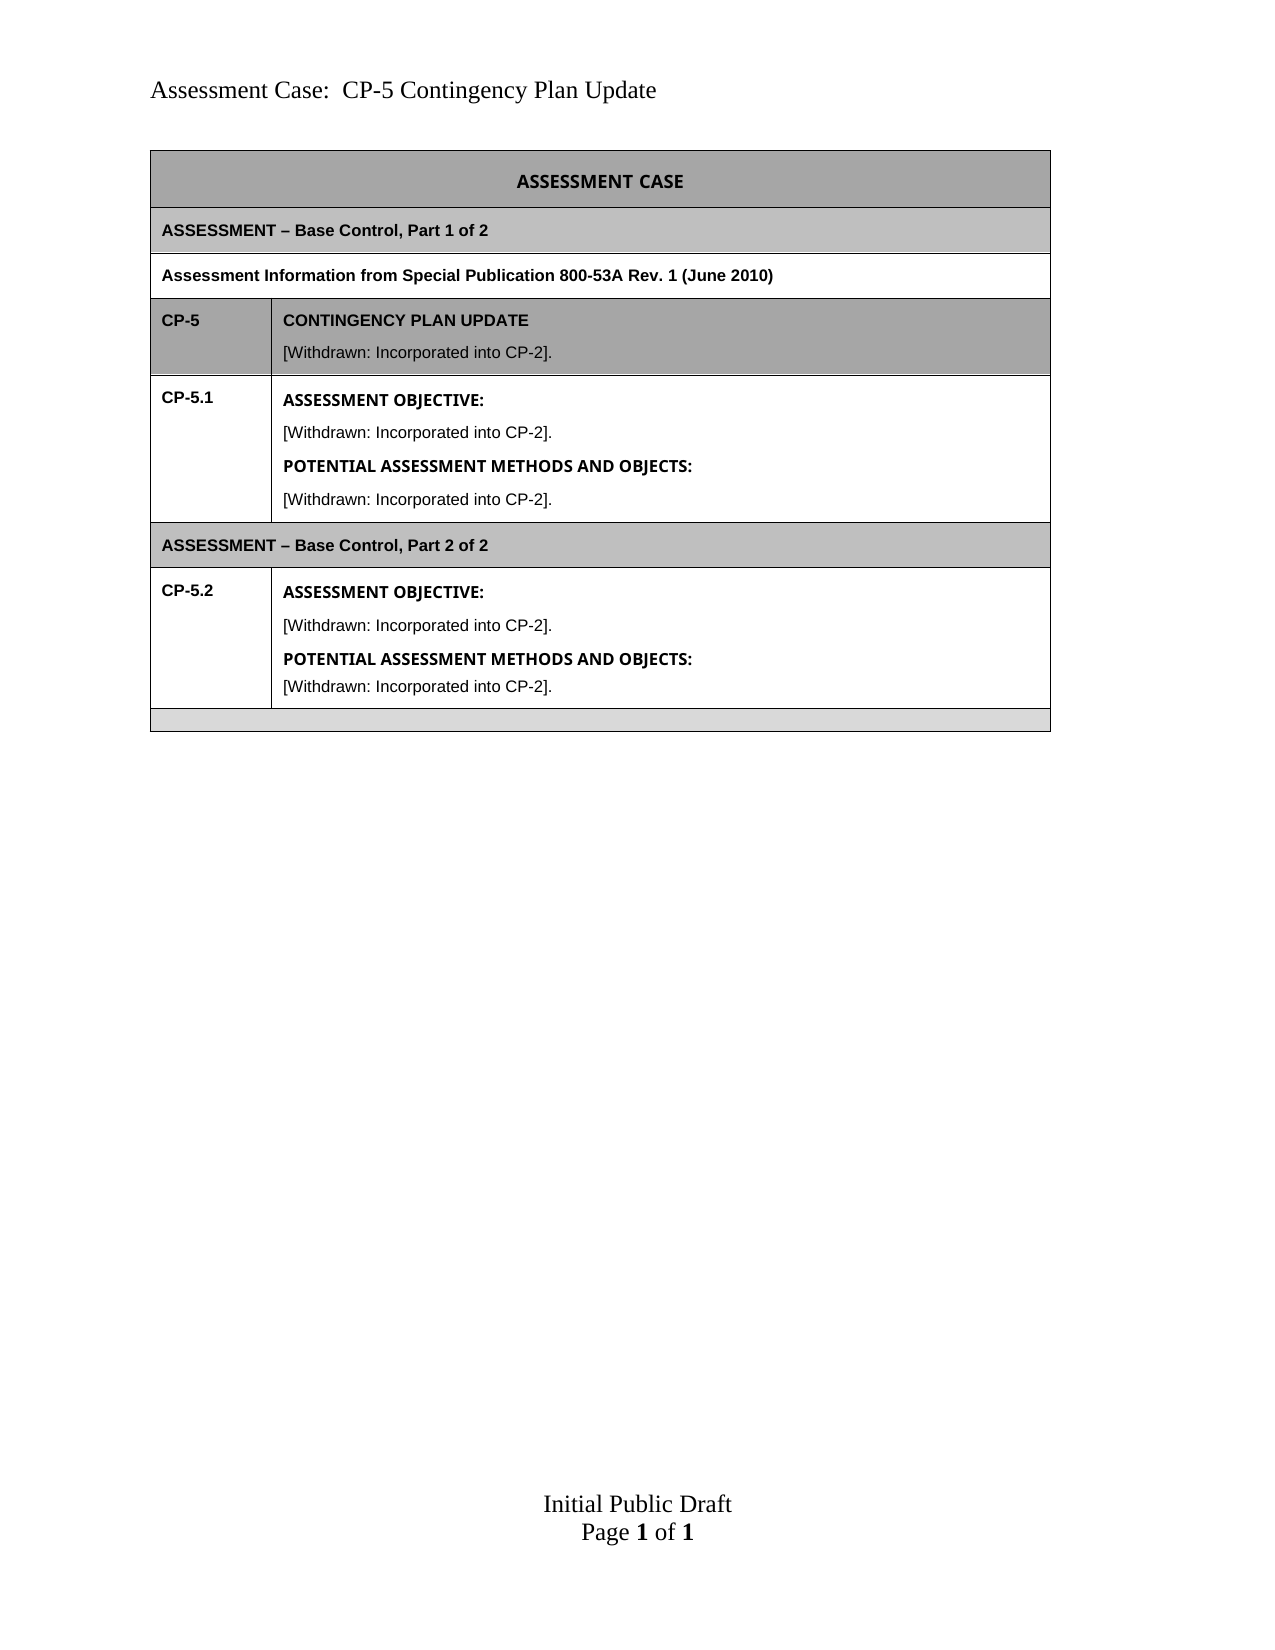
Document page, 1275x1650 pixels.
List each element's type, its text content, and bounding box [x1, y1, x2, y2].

table_cell ASSESSMENT – Base Control, Part 1 of 2 [151, 208, 1050, 252]
table_cell ASSESSMENT – Base Control, Part 2 of 2 [151, 523, 1050, 567]
table_cell Assessment Information from Special Publication 800-53A Rev. 1 (June 2010) [151, 254, 1050, 298]
table_cell CP-5 [151, 299, 271, 374]
table_cell [151, 709, 1050, 731]
table_cell CONTINGENCY PLAN UPDATE [Withdrawn: Incorporated into CP-2]. [272, 299, 1050, 374]
table_cell ASSESSMENT OBJECTIVE: [Withdrawn: Incorporated into CP-2]. POTENTIAL ASSESSMENT METHODS AND OBJECTS: [Withdrawn: Incorporated into CP-2]. [272, 568, 1050, 708]
table_header assessment case [151, 151, 1050, 207]
table_cell CP-5.2 [151, 568, 271, 708]
table_cell CP-5.1 [151, 376, 271, 522]
table_cell ASSESSMENT OBJECTIVE: [Withdrawn: Incorporated into CP-2]. POTENTIAL ASSESSMENT METHODS AND OBJECTS: [Withdrawn: Incorporated into CP-2]. [272, 376, 1050, 522]
